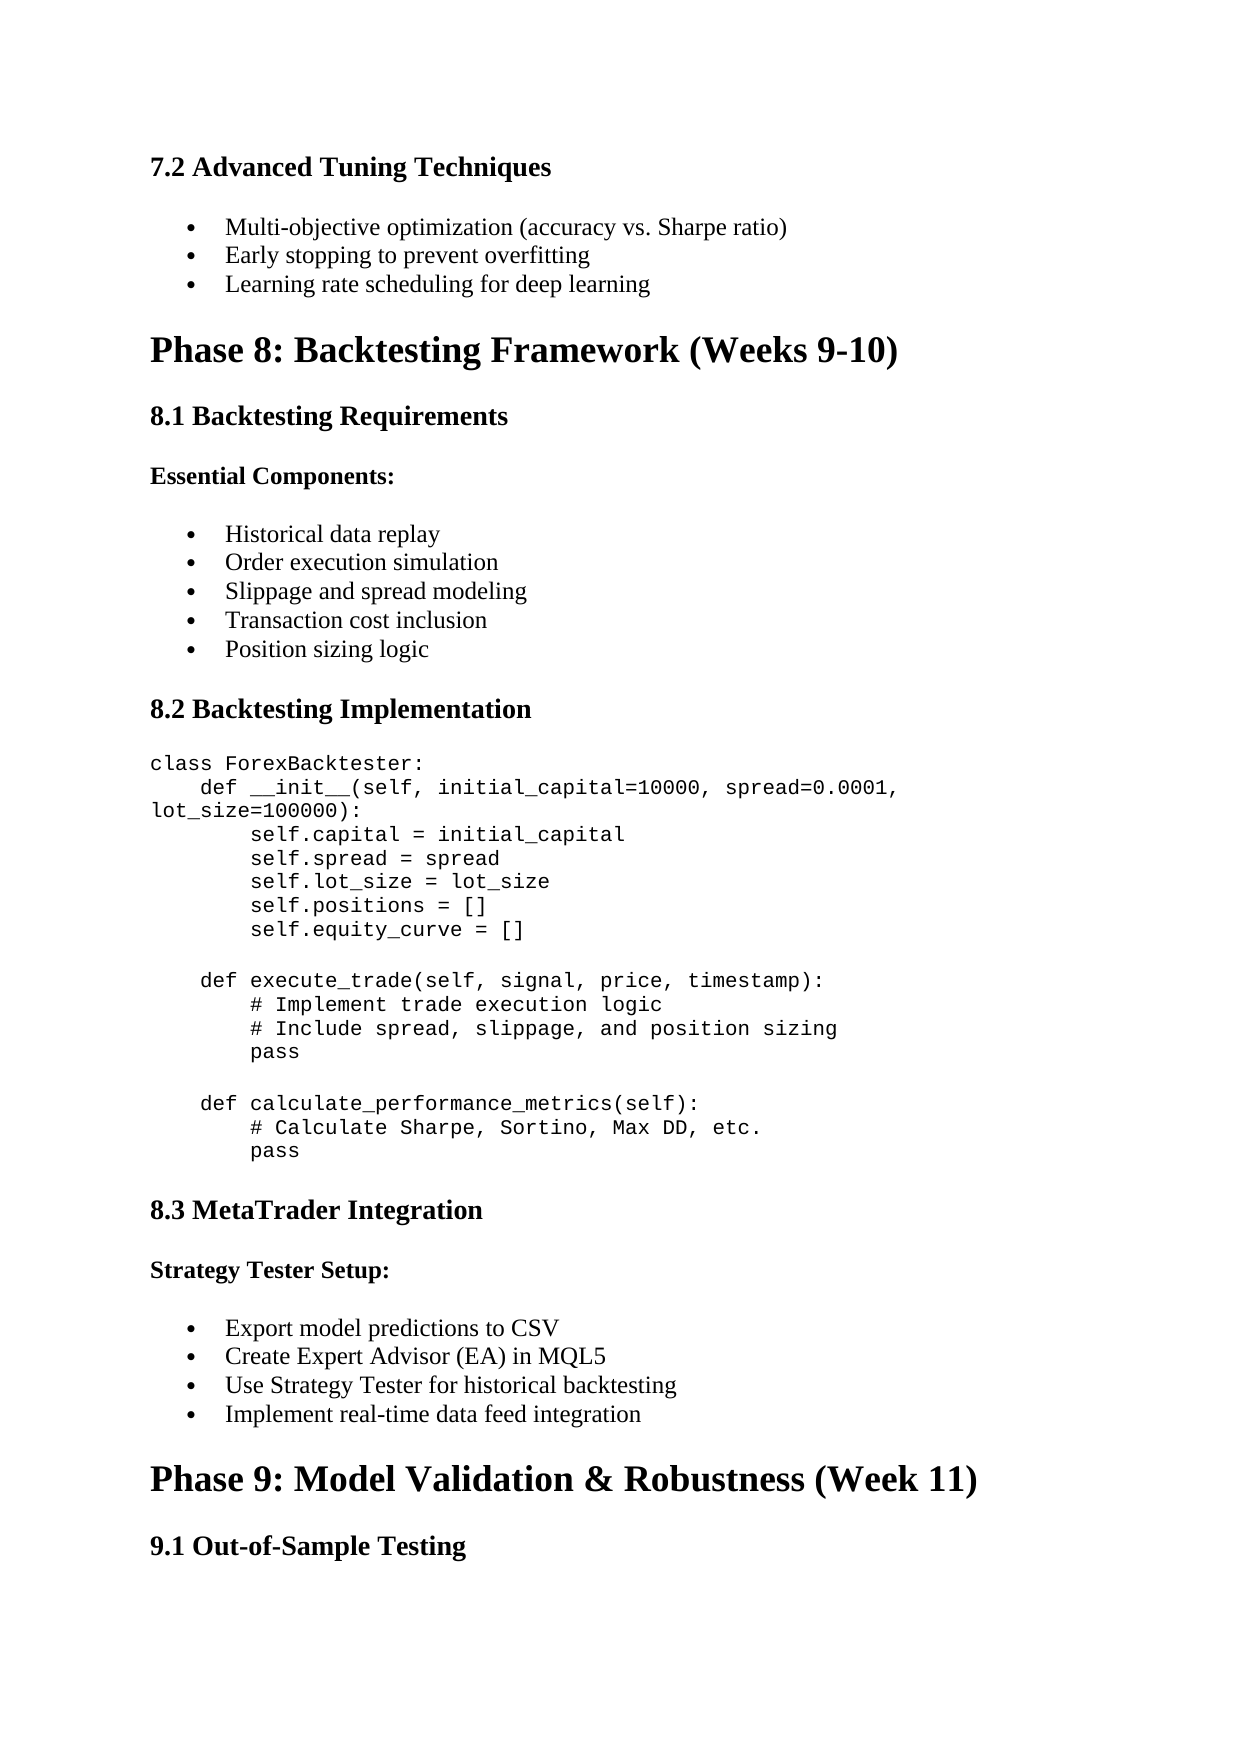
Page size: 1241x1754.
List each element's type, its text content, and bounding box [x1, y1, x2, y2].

list Create Expert Advisor (EA) in MQL5 [187, 1341, 1090, 1370]
list Transaction cost inclusion [187, 605, 1090, 634]
text self.equity_curve = [] [150, 919, 1090, 942]
text class ForexBacktester: [150, 753, 1090, 777]
text 7.2 Advanced Tuning Techniques [150, 150, 1090, 182]
list Order execution simulation [187, 547, 1090, 576]
list Multi-objective optimization (accuracy vs. Sharpe ratio) [187, 212, 1090, 240]
list Early stopping to prevent overfitting [187, 240, 1090, 269]
text # Calculate Sharpe, Sortino, Max DD, etc. [150, 1117, 1090, 1140]
text Phase 8: Backtesting Framework (Weeks 9-10) [150, 327, 1090, 370]
text 8.2 Backtesting Implementation [150, 692, 1090, 724]
list Learning rate scheduling for deep learning [187, 269, 1090, 298]
text Essential Components: [150, 461, 1090, 489]
text pass [150, 1140, 1090, 1164]
text def execute_trade(self, signal, price, timestamp): [150, 970, 1090, 994]
text self.capital = initial_capital [150, 824, 1090, 848]
text Strategy Tester Setup: [150, 1255, 1090, 1283]
list Slippage and spread modeling [187, 576, 1090, 605]
text def calculate_performance_metrics(self): [150, 1093, 1090, 1117]
text # Include spread, slippage, and position sizing [150, 1018, 1090, 1041]
text self.positions = [] [150, 895, 1090, 919]
text # Implement trade execution logic [150, 994, 1090, 1018]
text self.spread = spread [150, 848, 1090, 871]
list Historical data replay [187, 519, 1090, 547]
text self.lot_size = lot_size [150, 871, 1090, 895]
text 8.1 Backtesting Requirements [150, 399, 1090, 432]
text 9.1 Out-of-Sample Testing [150, 1529, 1090, 1561]
text 8.3 MetaTrader Integration [150, 1193, 1090, 1226]
text pass [150, 1041, 1090, 1065]
list Use Strategy Tester for historical backtesting [187, 1370, 1090, 1399]
list Export model predictions to CSV [187, 1313, 1090, 1341]
text def __init__(self, initial_capital=10000, spread=0.0001, lot_size=100000): [150, 777, 1090, 824]
text Phase 9: Model Validation & Robustness (Week 11) [150, 1457, 1090, 1500]
list Position sizing logic [187, 634, 1090, 662]
list Implement real-time data feed integration [187, 1399, 1090, 1428]
